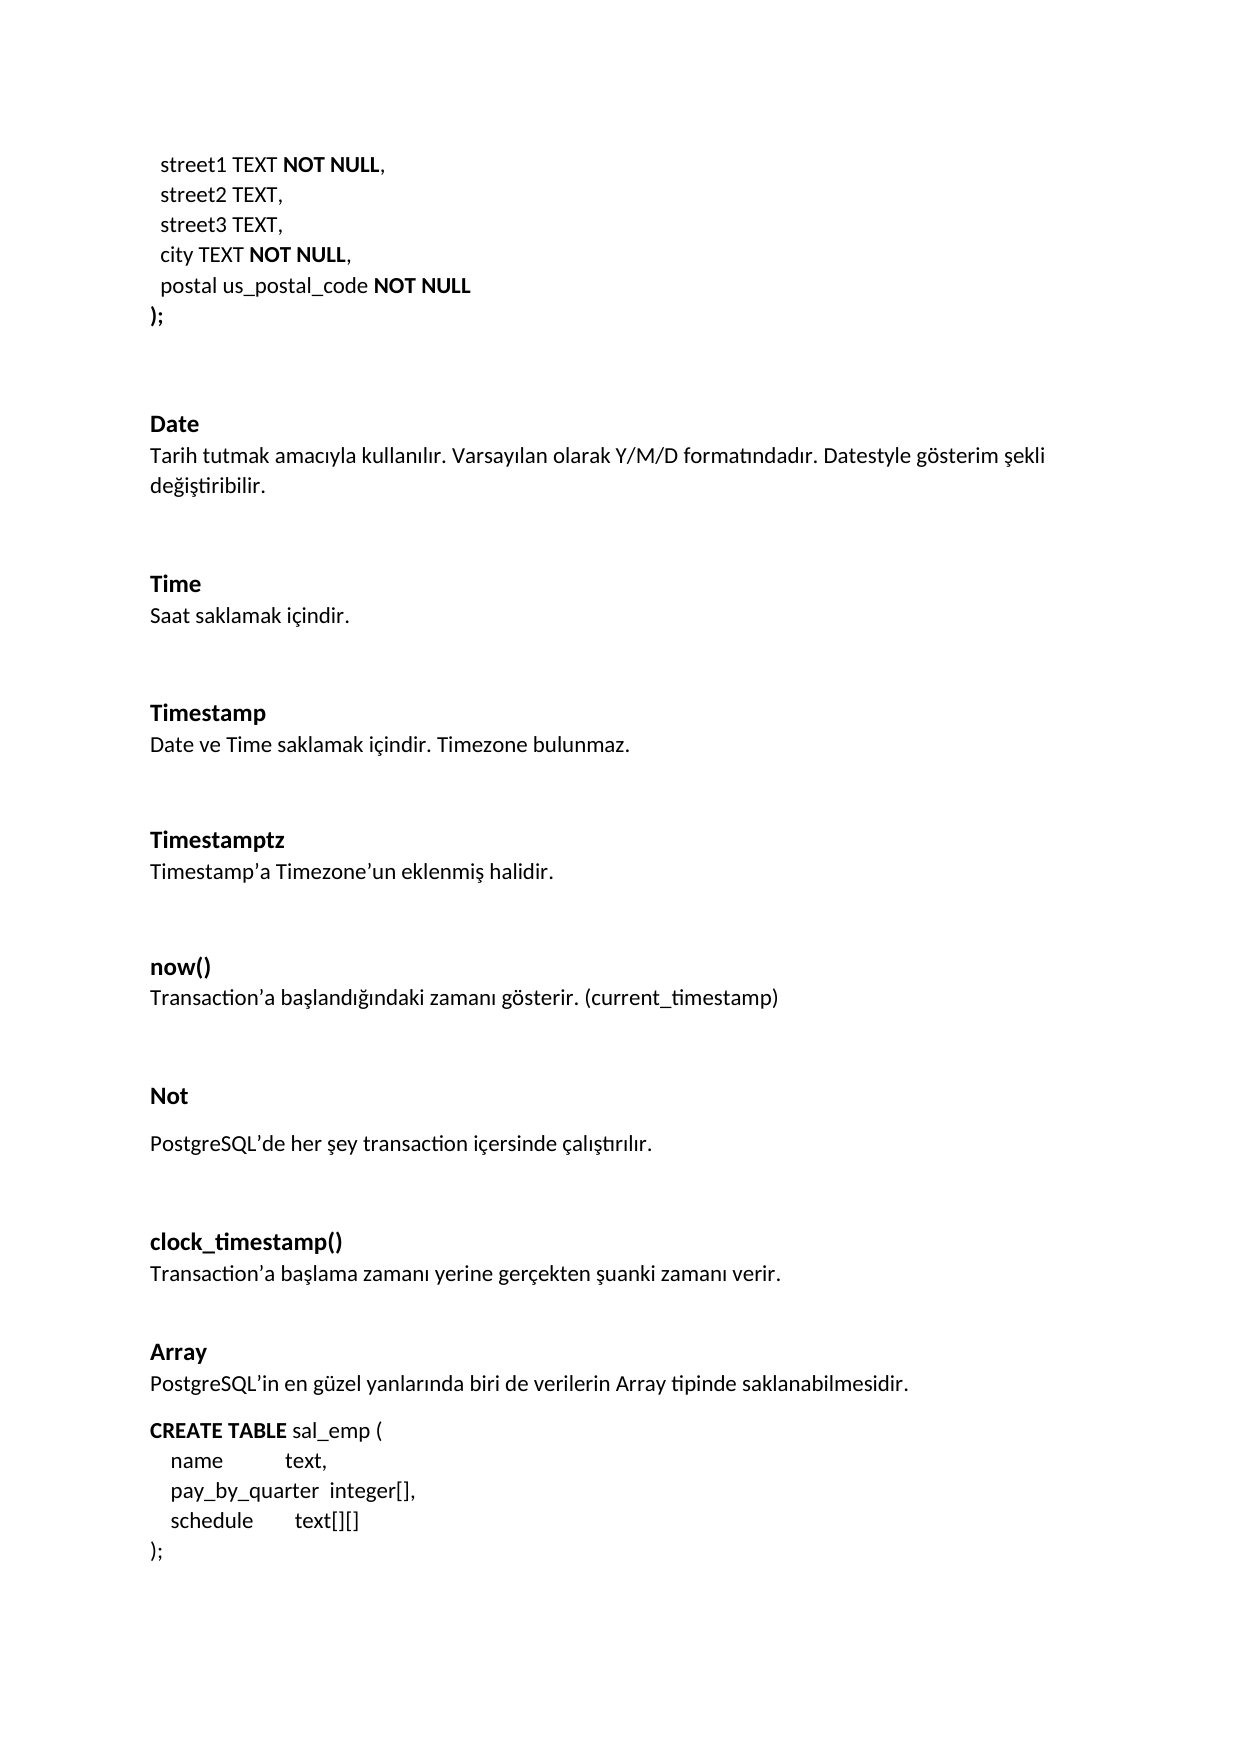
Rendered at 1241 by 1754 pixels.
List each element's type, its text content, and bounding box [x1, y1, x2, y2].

text Date ve Time saklamak içindir. Timezone bulunmaz. [150, 730, 1090, 758]
subtitle clock_timestamp() [150, 1226, 1090, 1257]
subtitle Array [150, 1336, 1090, 1367]
text Saat saklamak içindir. [150, 601, 1090, 629]
subtitle Timestamp [150, 697, 1090, 728]
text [150, 1416, 1090, 1565]
subtitle now() [150, 951, 1090, 981]
text Timestamp’a Timezone’un eklenmiş halidir. [150, 857, 1090, 885]
text PostgreSQL’in en güzel yanlarında biri de verilerin Array tipinde saklanabilmesidir. [150, 1369, 1090, 1397]
subtitle Time [150, 568, 1090, 598]
text Transaction’a başlama zamanı yerine gerçekten şuanki zamanı verir. [150, 1259, 1090, 1317]
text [150, 150, 1090, 389]
text Tarih tutmak amacıyla kullanılır. Varsayılan olarak Y/M/D formatındadır. Datestyle gösterim şekli değiştiribilir. [150, 441, 1090, 499]
text Not [150, 1080, 1090, 1111]
text Transaction’a başlandığındaki zamanı gösterir. (current_timestamp) [150, 983, 1090, 1012]
subtitle Timestamptz [150, 824, 1090, 854]
text PostgreSQL’de her şey transaction içersinde çalıştırılır. [150, 1129, 1090, 1158]
subtitle Date [150, 408, 1090, 439]
